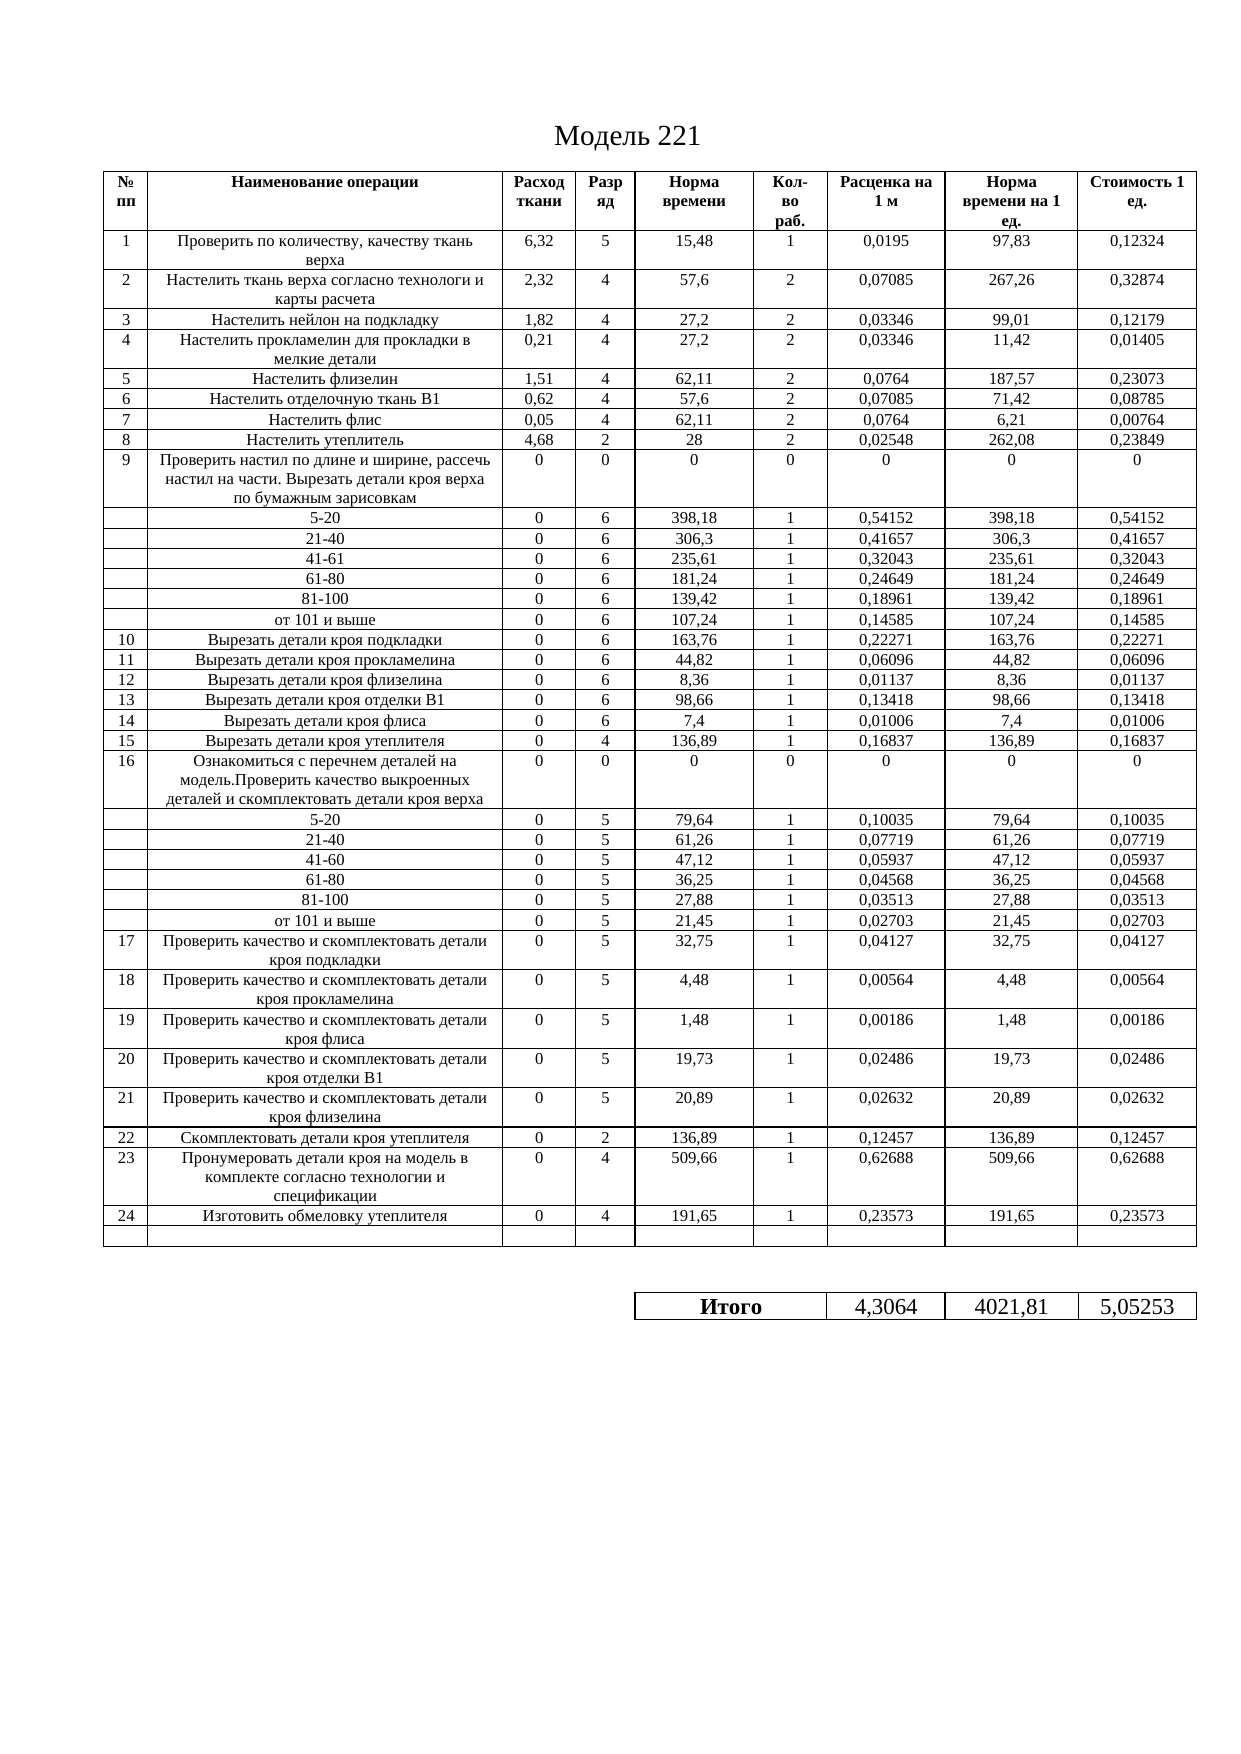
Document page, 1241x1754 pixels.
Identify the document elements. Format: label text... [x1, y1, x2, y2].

table_cell 1 [754, 569, 827, 588]
table_cell 5 [576, 970, 634, 1008]
table_cell 0 [503, 751, 575, 808]
table_cell [104, 830, 147, 849]
table_cell 4 [576, 409, 634, 428]
table_cell 0,05 [503, 409, 575, 428]
table_cell 0,03513 [828, 890, 944, 909]
table_cell 4,68 [503, 430, 575, 449]
table_cell 7,4 [946, 710, 1077, 729]
table_cell [104, 890, 147, 909]
table_cell 0 [828, 450, 944, 507]
table_header Расход ткани [503, 172, 575, 229]
table_cell 20,89 [636, 1088, 753, 1126]
table_cell 0 [503, 1128, 575, 1147]
table_cell 2 [754, 369, 827, 388]
table_cell от 101 и выше [148, 609, 502, 628]
table_cell Проверить по количеству, качеству ткань верха [148, 231, 502, 269]
table_cell 0,02486 [1078, 1049, 1196, 1087]
table_cell 191,65 [946, 1206, 1077, 1225]
table_cell 0 [946, 751, 1077, 808]
table_cell Настелить нейлон на подкладку [148, 309, 502, 328]
table_cell 163,76 [636, 630, 753, 649]
table_cell Настелить флизелин [148, 369, 502, 388]
table_cell 44,82 [636, 650, 753, 669]
table_cell 0,06096 [1078, 650, 1196, 669]
table_cell [104, 549, 147, 568]
table_cell 18 [104, 970, 147, 1008]
table_cell 61-80 [148, 569, 502, 588]
table_cell 1 [754, 630, 827, 649]
table_cell 1 [754, 910, 827, 929]
table_cell 0,0195 [828, 231, 944, 269]
table_cell 0 [503, 1148, 575, 1205]
table_cell 4 [104, 330, 147, 368]
table_cell 0 [503, 910, 575, 929]
table_cell 136,89 [946, 1128, 1077, 1147]
table_cell 0,13418 [828, 690, 944, 709]
table_cell 235,61 [946, 549, 1077, 568]
table_cell Вырезать детали кроя прокламелина [148, 650, 502, 669]
table_cell 32,75 [636, 931, 753, 969]
table_cell 6 [576, 650, 634, 669]
table_cell 0,0764 [828, 369, 944, 388]
table_cell 1 [754, 1009, 827, 1048]
table_cell [946, 1226, 1077, 1246]
table_cell 235,61 [636, 549, 753, 568]
table_cell [104, 809, 147, 828]
table_cell 4 [576, 1148, 634, 1205]
table_cell 0 [828, 751, 944, 808]
table_cell 6 [576, 609, 634, 628]
table_cell 9 [104, 450, 147, 507]
table_cell 0,05937 [1078, 850, 1196, 869]
table_cell Вырезать детали кроя утеплителя [148, 731, 502, 750]
table_cell 4 [576, 270, 634, 308]
table_cell 21,45 [946, 910, 1077, 929]
table_cell 0 [503, 690, 575, 709]
table_cell 0,24649 [828, 569, 944, 588]
table_cell 1 [754, 650, 827, 669]
table_cell 0 [576, 751, 634, 808]
table_cell 0,02703 [828, 910, 944, 929]
table_cell Вырезать детали кроя отделки В1 [148, 690, 502, 709]
table_cell 0,24649 [1078, 569, 1196, 588]
table_cell 8 [104, 430, 147, 449]
table_cell 1 [754, 508, 827, 527]
table_cell 4,48 [636, 970, 753, 1008]
table_cell 136,89 [636, 1128, 753, 1147]
table_cell 21-40 [148, 529, 502, 548]
table_cell 0,54152 [828, 508, 944, 527]
table_cell 6 [576, 670, 634, 689]
table_header Норма времени [636, 172, 753, 229]
table_cell 187,57 [946, 369, 1077, 388]
table_cell 136,89 [946, 731, 1077, 750]
table_cell 0 [503, 670, 575, 689]
table_cell 47,12 [946, 850, 1077, 869]
table_cell 5 [576, 931, 634, 969]
table_cell 163,76 [946, 630, 1077, 649]
table_cell [104, 589, 147, 608]
table_cell 2 [754, 430, 827, 449]
table_header Разряд [576, 172, 634, 229]
table_cell 32,75 [946, 931, 1077, 969]
table_cell 0,32043 [1078, 549, 1196, 568]
table_cell 1 [754, 1088, 827, 1126]
table_cell 0,23849 [1078, 430, 1196, 449]
table_cell 1 [754, 931, 827, 969]
table_cell 4 [576, 309, 634, 328]
table_cell Проверить качество и скомплектовать детали кроя прокламелина [148, 970, 502, 1008]
table_cell 0,14585 [1078, 609, 1196, 628]
table_cell 1 [754, 710, 827, 729]
table_cell 0,04127 [1078, 931, 1196, 969]
table_cell 1,48 [946, 1009, 1077, 1048]
table_cell 0 [503, 1088, 575, 1126]
table_header 4021,81 [946, 1293, 1078, 1319]
table_cell [104, 609, 147, 628]
table_cell 0,32043 [828, 549, 944, 568]
table_cell 0,04568 [828, 870, 944, 889]
table_cell 1 [104, 231, 147, 269]
table_cell 27,88 [946, 890, 1077, 909]
table_cell 0,32874 [1078, 270, 1196, 308]
table_cell 12 [104, 670, 147, 689]
table_cell 136,89 [636, 731, 753, 750]
table_cell 5 [576, 231, 634, 269]
table_cell 0,01137 [828, 670, 944, 689]
table_cell 0,13418 [1078, 690, 1196, 709]
table_cell 79,64 [946, 809, 1077, 828]
table_cell Проверить качество и скомплектовать детали кроя флизелина [148, 1088, 502, 1126]
table_cell [104, 1226, 147, 1246]
table_cell 1 [754, 589, 827, 608]
table_header Наименование операции [148, 172, 502, 229]
table_cell 0,03513 [1078, 890, 1196, 909]
table_cell 22 [104, 1128, 147, 1147]
table_cell 5 [576, 910, 634, 929]
table_cell 0,01405 [1078, 330, 1196, 368]
table_cell 107,24 [636, 609, 753, 628]
table_cell 5 [576, 830, 634, 849]
table_cell 0,01137 [1078, 670, 1196, 689]
table_cell 0,10035 [828, 809, 944, 828]
table_cell 0 [946, 450, 1077, 507]
table_cell от 101 и выше [148, 910, 502, 929]
table_cell 0,16837 [1078, 731, 1196, 750]
table_cell 19 [104, 1009, 147, 1048]
table_cell 61-80 [148, 870, 502, 889]
table_cell 1 [754, 529, 827, 548]
table_cell 0 [503, 630, 575, 649]
table_cell Ознакомиться с перечнем деталей на модель.Проверить качество выкроенных деталей и скомплектовать детали кроя верха [148, 751, 502, 808]
table_cell 47,12 [636, 850, 753, 869]
table_cell 6 [576, 569, 634, 588]
table_cell 0 [754, 751, 827, 808]
table_cell 0 [636, 751, 753, 808]
table_cell 0 [503, 1009, 575, 1048]
table_cell 4 [576, 731, 634, 750]
table_cell 6,21 [946, 409, 1077, 428]
table_cell 2 [754, 330, 827, 368]
table_cell 6,32 [503, 231, 575, 269]
table_header № пп [104, 172, 147, 229]
table_cell [828, 1226, 944, 1246]
table_cell 57,6 [636, 270, 753, 308]
table_cell 15,48 [636, 231, 753, 269]
table_cell 0 [503, 569, 575, 588]
table_cell 7 [104, 409, 147, 428]
table_cell 139,42 [946, 589, 1077, 608]
table_cell Скомплектовать детали кроя утеплителя [148, 1128, 502, 1147]
table_cell 0,02486 [828, 1049, 944, 1087]
table_cell 0,12457 [1078, 1128, 1196, 1147]
table_cell 0,06096 [828, 650, 944, 669]
table_cell 1 [754, 1206, 827, 1225]
table_cell 4 [576, 330, 634, 368]
table_cell 0 [503, 1206, 575, 1225]
table_cell 0 [636, 450, 753, 507]
table_header Расценка на 1 м [828, 172, 944, 229]
table_cell Вырезать детали кроя подкладки [148, 630, 502, 649]
table_cell 1 [754, 970, 827, 1008]
table_cell 181,24 [636, 569, 753, 588]
table_cell 0,0764 [828, 409, 944, 428]
table_cell 0,07085 [828, 270, 944, 308]
table_cell 5-20 [148, 508, 502, 527]
table_cell 5 [576, 890, 634, 909]
table_cell 15 [104, 731, 147, 750]
table_cell 6 [576, 690, 634, 709]
table_cell 19,73 [636, 1049, 753, 1087]
table_cell 6 [576, 529, 634, 548]
table_cell Настелить флис [148, 409, 502, 428]
text Модель 221 [103, 118, 1152, 152]
table_cell 509,66 [946, 1148, 1077, 1205]
table_cell Проверить качество и скомплектовать детали кроя флиса [148, 1009, 502, 1048]
table_cell 0,00564 [828, 970, 944, 1008]
table_cell 509,66 [636, 1148, 753, 1205]
table_cell 2 [576, 430, 634, 449]
table_cell 27,2 [636, 330, 753, 368]
table_cell 6 [104, 389, 147, 408]
table_cell 4 [576, 389, 634, 408]
table_cell Настелить ткань верха согласно технологи и карты расчета [148, 270, 502, 308]
table_cell 13 [104, 690, 147, 709]
table_cell [503, 1226, 575, 1246]
table_cell 6 [576, 710, 634, 729]
table_cell 0,62688 [828, 1148, 944, 1205]
table_cell 6 [576, 589, 634, 608]
table_cell 3 [104, 309, 147, 328]
table_cell 5 [576, 809, 634, 828]
table_cell 5 [104, 369, 147, 388]
table_cell 8,36 [946, 670, 1077, 689]
table_cell 0 [754, 450, 827, 507]
table_cell 0,00186 [1078, 1009, 1196, 1048]
table_cell 1 [754, 231, 827, 269]
table_cell 2 [104, 270, 147, 308]
table_cell 1 [754, 1128, 827, 1147]
table_cell 0 [1078, 751, 1196, 808]
table_cell 2 [754, 409, 827, 428]
table_cell 0,41657 [828, 529, 944, 548]
table_cell 10 [104, 630, 147, 649]
table_cell 36,25 [946, 870, 1077, 889]
table_cell 0 [503, 1049, 575, 1087]
table_cell 79,64 [636, 809, 753, 828]
table_cell 11 [104, 650, 147, 669]
table_cell 0 [503, 549, 575, 568]
table_cell 1 [754, 731, 827, 750]
table_cell 19,73 [946, 1049, 1077, 1087]
table_cell 14 [104, 710, 147, 729]
table_cell 62,11 [636, 409, 753, 428]
table_cell [104, 529, 147, 548]
table_cell 0,05937 [828, 850, 944, 869]
table_cell 0,07719 [1078, 830, 1196, 849]
table_cell 0 [503, 710, 575, 729]
table_cell 99,01 [946, 309, 1077, 328]
table_cell 1 [754, 690, 827, 709]
table_cell Проверить настил по длине и ширине, рассечь настил на части. Вырезать детали кроя верха по бумажным зарисовкам [148, 450, 502, 507]
table_cell 0,01006 [1078, 710, 1196, 729]
table_cell 306,3 [636, 529, 753, 548]
table_cell 0 [1078, 450, 1196, 507]
table_cell 0,62 [503, 389, 575, 408]
table_cell 1 [754, 850, 827, 869]
table_cell 1 [754, 890, 827, 909]
table_cell 41-60 [148, 850, 502, 869]
table_cell 61,26 [636, 830, 753, 849]
table_cell 71,42 [946, 389, 1077, 408]
table_cell 27,2 [636, 309, 753, 328]
table_cell 98,66 [946, 690, 1077, 709]
table_cell [104, 508, 147, 527]
table_cell 107,24 [946, 609, 1077, 628]
table_cell 4,48 [946, 970, 1077, 1008]
table_cell 1 [754, 670, 827, 689]
table_cell 0,07085 [828, 389, 944, 408]
table_cell 0 [503, 850, 575, 869]
table_cell Вырезать детали кроя флиса [148, 710, 502, 729]
table_header Стоимость 1 ед. [1078, 172, 1196, 229]
table_cell 0 [503, 650, 575, 669]
table_cell 262,08 [946, 430, 1077, 449]
table_cell 0 [503, 830, 575, 849]
table_cell 7,4 [636, 710, 753, 729]
table_cell 191,65 [636, 1206, 753, 1225]
table_cell 0,18961 [828, 589, 944, 608]
table_cell [104, 850, 147, 869]
table_cell 4 [576, 369, 634, 388]
table_cell 0,10035 [1078, 809, 1196, 828]
table_cell 81-100 [148, 589, 502, 608]
table_cell 1 [754, 609, 827, 628]
table_cell 21 [104, 1088, 147, 1126]
table_cell 2,32 [503, 270, 575, 308]
table_cell 1,82 [503, 309, 575, 328]
table_cell 23 [104, 1148, 147, 1205]
table_cell 0 [503, 589, 575, 608]
table_cell 0,41657 [1078, 529, 1196, 548]
table_cell 0 [503, 870, 575, 889]
table_cell 6 [576, 549, 634, 568]
table_cell 0 [503, 609, 575, 628]
table_cell 4 [576, 1206, 634, 1225]
table_cell 97,83 [946, 231, 1077, 269]
table_header 5,05253 [1079, 1293, 1196, 1319]
table_cell 1 [754, 1049, 827, 1087]
table_cell 57,6 [636, 389, 753, 408]
table_cell Настелить утеплитель [148, 430, 502, 449]
table_cell 5 [576, 870, 634, 889]
table_cell 62,11 [636, 369, 753, 388]
table_cell 1 [754, 549, 827, 568]
table_cell 0 [503, 970, 575, 1008]
table_cell 181,24 [946, 569, 1077, 588]
table_cell 1 [754, 870, 827, 889]
table_cell 21-40 [148, 830, 502, 849]
table_cell 27,88 [636, 890, 753, 909]
table_header Кол-во раб. [754, 172, 827, 229]
table_header Итого [636, 1293, 826, 1319]
table_cell Изготовить обмеловку утеплителя [148, 1206, 502, 1225]
table_cell 0,12179 [1078, 309, 1196, 328]
table_cell 28 [636, 430, 753, 449]
table_cell 17 [104, 931, 147, 969]
table_cell 0 [503, 731, 575, 750]
table_cell Вырезать детали кроя флизелина [148, 670, 502, 689]
table_cell 0,54152 [1078, 508, 1196, 527]
table_cell 0,62688 [1078, 1148, 1196, 1205]
table_cell 16 [104, 751, 147, 808]
table_cell 0,00564 [1078, 970, 1196, 1008]
table_cell 0,02703 [1078, 910, 1196, 929]
table_cell 0,02548 [828, 430, 944, 449]
table_cell Проверить качество и скомплектовать детали кроя отделки В1 [148, 1049, 502, 1087]
table_cell 0,12457 [828, 1128, 944, 1147]
table_cell 0,18961 [1078, 589, 1196, 608]
table_cell 1,48 [636, 1009, 753, 1048]
table_cell 6 [576, 508, 634, 527]
table_cell 1 [754, 809, 827, 828]
table_cell 5 [576, 1049, 634, 1087]
table_cell 1 [754, 1148, 827, 1205]
table_cell 0,16837 [828, 731, 944, 750]
table_cell 0 [503, 931, 575, 969]
table_cell 0,04127 [828, 931, 944, 969]
table_cell 0 [576, 450, 634, 507]
table_cell 0 [503, 890, 575, 909]
table_cell 6 [576, 630, 634, 649]
table_cell 44,82 [946, 650, 1077, 669]
table_cell 398,18 [636, 508, 753, 527]
table_cell 267,26 [946, 270, 1077, 308]
table_cell [1078, 1226, 1196, 1246]
table_cell 0 [503, 450, 575, 507]
table_cell 0,00764 [1078, 409, 1196, 428]
table_cell 20,89 [946, 1088, 1077, 1126]
table_cell [104, 910, 147, 929]
table_cell 0,23073 [1078, 369, 1196, 388]
table_cell 0,02632 [828, 1088, 944, 1126]
table_cell 139,42 [636, 589, 753, 608]
table_cell 0,01006 [828, 710, 944, 729]
table_cell 1 [754, 830, 827, 849]
table_cell 0,03346 [828, 309, 944, 328]
table_cell 8,36 [636, 670, 753, 689]
table_cell 24 [104, 1206, 147, 1225]
table_cell 0,14585 [828, 609, 944, 628]
table_cell 1,51 [503, 369, 575, 388]
table_cell 0,08785 [1078, 389, 1196, 408]
table_cell 98,66 [636, 690, 753, 709]
table_cell 11,42 [946, 330, 1077, 368]
table_cell 2 [754, 270, 827, 308]
table_cell 2 [576, 1128, 634, 1147]
table_header 4,3064 [827, 1293, 944, 1319]
table_cell 20 [104, 1049, 147, 1087]
table_cell 0,22271 [828, 630, 944, 649]
table_cell 0,03346 [828, 330, 944, 368]
table_cell 0 [503, 529, 575, 548]
table_cell 0,02632 [1078, 1088, 1196, 1126]
table_cell 0,07719 [828, 830, 944, 849]
table_cell 398,18 [946, 508, 1077, 527]
table_cell 0,00186 [828, 1009, 944, 1048]
table_cell [754, 1226, 827, 1246]
table_cell 81-100 [148, 890, 502, 909]
table_cell [636, 1226, 753, 1246]
table_header Норма времени на 1 ед. [946, 172, 1077, 229]
table_cell 0,23573 [828, 1206, 944, 1225]
table_cell 306,3 [946, 529, 1077, 548]
table_cell 2 [754, 389, 827, 408]
table_cell 0,12324 [1078, 231, 1196, 269]
table_cell 41-61 [148, 549, 502, 568]
table_cell 0 [503, 809, 575, 828]
table_cell [104, 569, 147, 588]
table_cell [576, 1226, 634, 1246]
table_cell [148, 1226, 502, 1246]
table_cell 5 [576, 1088, 634, 1126]
table_cell Проверить качество и скомплектовать детали кроя подкладки [148, 931, 502, 969]
table_cell [104, 870, 147, 889]
table_cell 21,45 [636, 910, 753, 929]
table_cell Настелить прокламелин для прокладки в мелкие детали [148, 330, 502, 368]
table_cell 5 [576, 850, 634, 869]
table_cell 5 [576, 1009, 634, 1048]
table_cell 0,23573 [1078, 1206, 1196, 1225]
table_cell 61,26 [946, 830, 1077, 849]
table_cell 5-20 [148, 809, 502, 828]
table_cell 0,21 [503, 330, 575, 368]
table_cell 36,25 [636, 870, 753, 889]
table_cell 2 [754, 309, 827, 328]
table_cell 0 [503, 508, 575, 527]
table_cell Настелить отделочную ткань В1 [148, 389, 502, 408]
table_cell 0,04568 [1078, 870, 1196, 889]
table_cell Пронумеровать детали кроя на модель в комплекте согласно технологии и спецификации [148, 1148, 502, 1205]
table_cell 0,22271 [1078, 630, 1196, 649]
